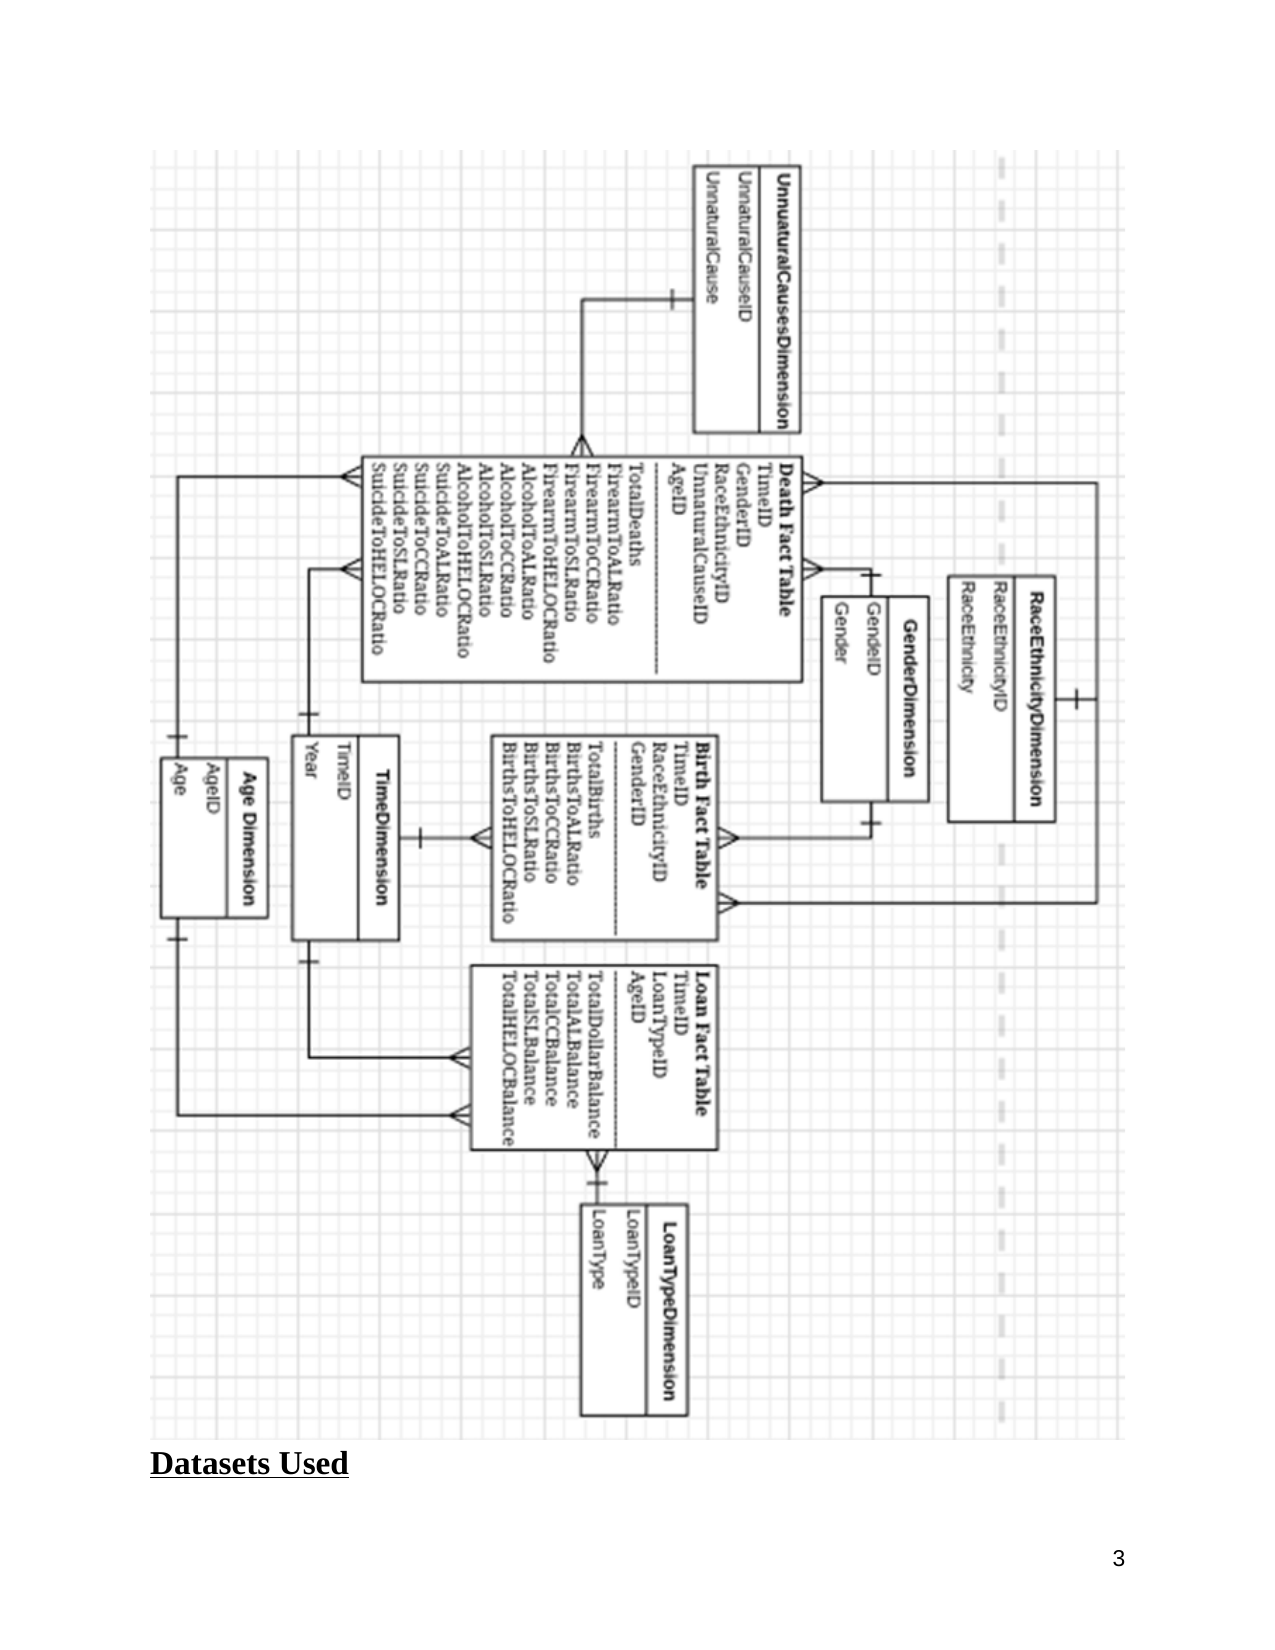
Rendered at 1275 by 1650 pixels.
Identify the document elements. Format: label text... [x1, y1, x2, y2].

text Datasets Used [150, 1443, 1125, 1482]
picture [150, 150, 1125, 1440]
